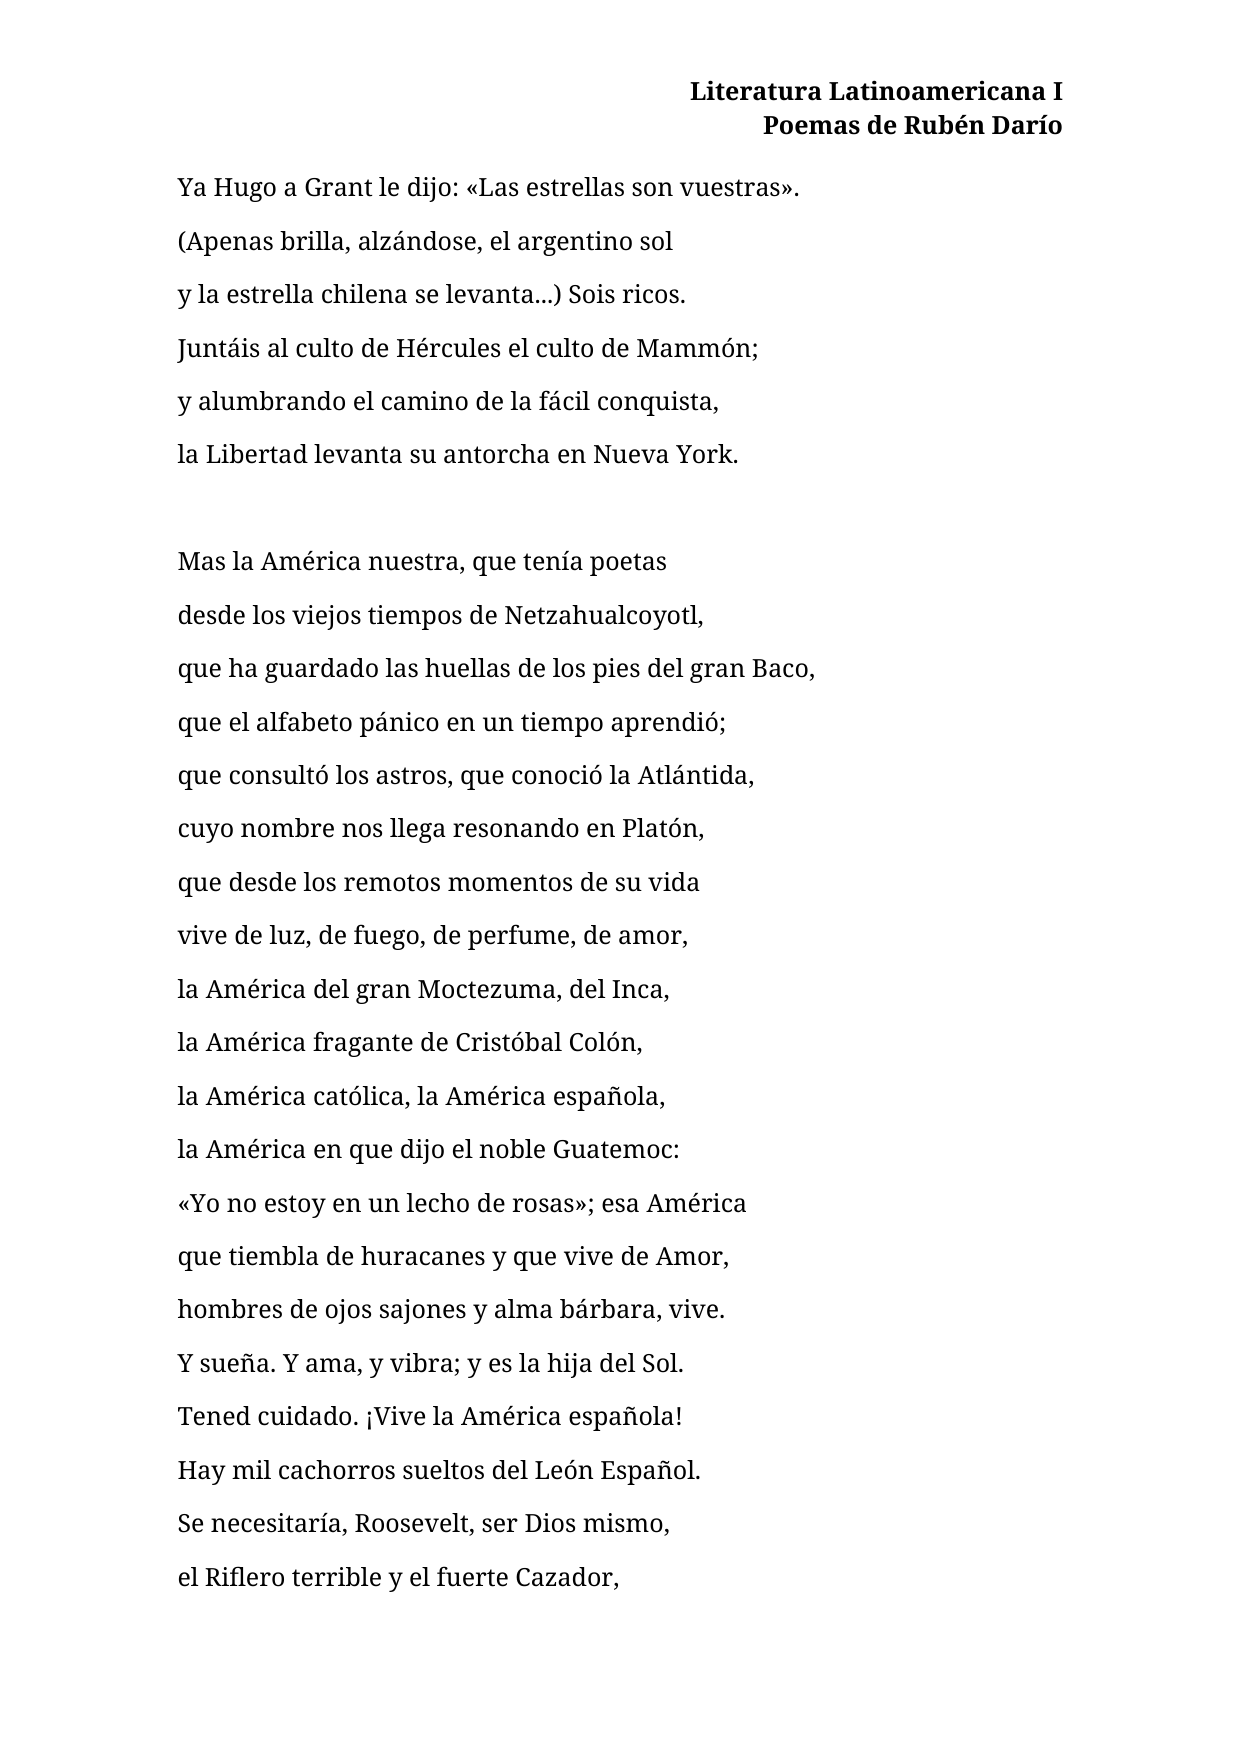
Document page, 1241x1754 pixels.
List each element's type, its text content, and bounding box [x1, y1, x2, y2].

text que tiembla de huracanes y que vive de Amor, [177, 1239, 1063, 1273]
text que desde los remotos momentos de su vida [177, 864, 1063, 899]
text Ya Hugo a Grant le dijo: «Las estrellas son vuestras». [177, 170, 1063, 204]
text que el alfabeto pánico en un tiempo aprendió; [177, 704, 1063, 738]
text hombres de ojos sajones y alma bárbara, vive. [177, 1292, 1063, 1326]
text el Riflero terrible y el fuerte Cazador, [177, 1559, 1063, 1593]
text desde los viejos tiempos de Netzahualcoyotl, [177, 597, 1063, 631]
text cuyo nombre nos llega resonando en Platón, [177, 811, 1063, 845]
text (Apenas brilla, alzándose, el argentino sol [177, 223, 1063, 257]
text Y sueña. Y ama, y vibra; y es la hija del Sol. [177, 1346, 1063, 1379]
text vive de luz, de fuego, de perfume, de amor, [177, 918, 1063, 952]
text «Yo no estoy en un lecho de rosas»; esa América [177, 1185, 1063, 1219]
text que consultó los astros, que conoció la Atlántida, [177, 758, 1063, 792]
text Juntáis al culto de Hércules el culto de Mammón; [177, 330, 1063, 364]
text Se necesitaría, Roosevelt, ser Dios mismo, [177, 1506, 1063, 1540]
text y alumbrando el camino de la fácil conquista, [177, 384, 1063, 418]
text que ha guardado las huellas de los pies del gran Baco, [177, 651, 1063, 685]
text la América católica, la América española, [177, 1078, 1063, 1112]
text la Libertad levanta su antorcha en Nueva York. [177, 437, 1063, 471]
text y la estrella chilena se levanta...) Sois ricos. [177, 277, 1063, 311]
text la América del gran Moctezuma, del Inca, [177, 971, 1063, 1006]
text Mas la América nuestra, que tenía poetas [177, 544, 1063, 578]
text la América en que dijo el noble Guatemoc: [177, 1132, 1063, 1166]
text Hay mil cachorros sueltos del León Español. [177, 1452, 1063, 1486]
text Tened cuidado. ¡Vive la América española! [177, 1399, 1063, 1433]
text la América fragante de Cristóbal Colón, [177, 1025, 1063, 1059]
